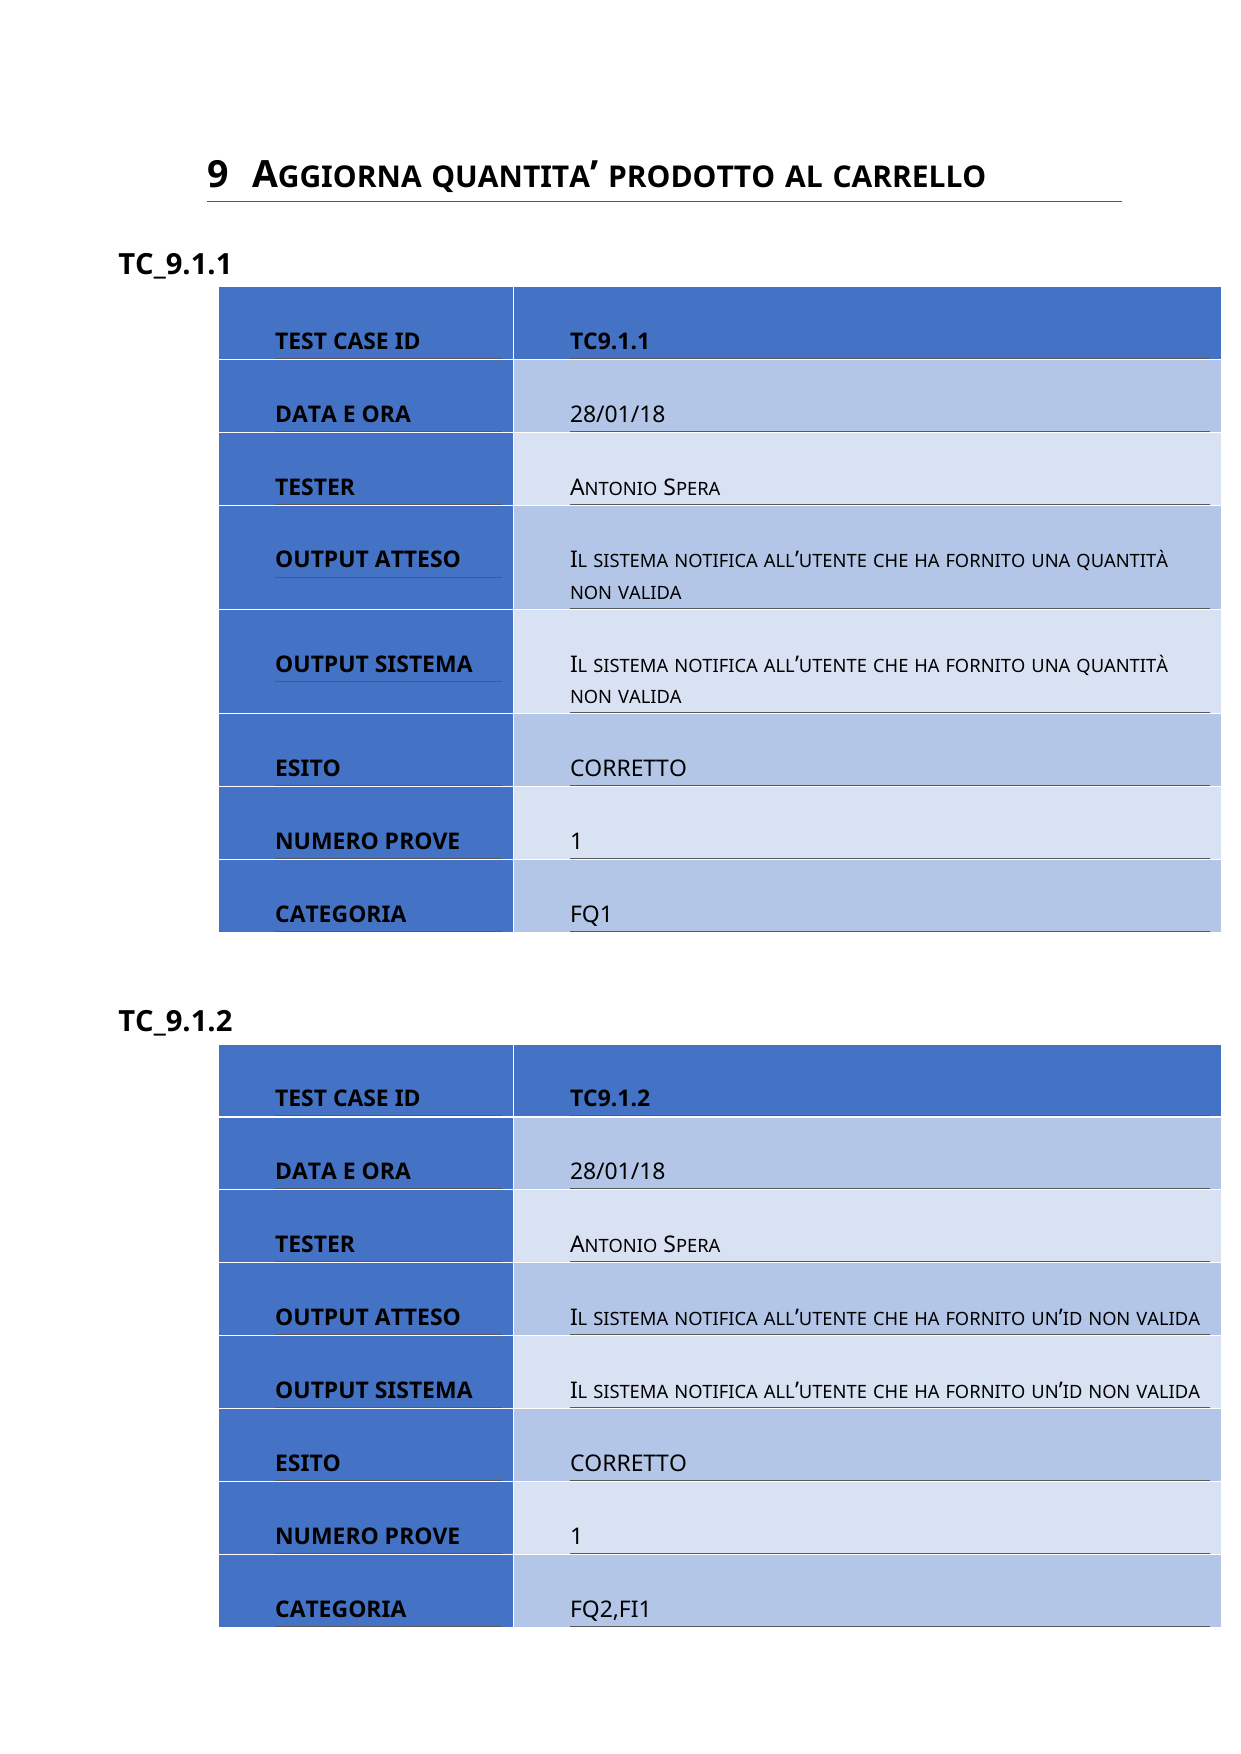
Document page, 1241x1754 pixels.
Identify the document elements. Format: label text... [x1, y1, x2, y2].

subtitle Aggiorna quantita’ prodotto al carrello [207, 148, 1122, 201]
subtitle TC_9.1.1 [118, 243, 1122, 283]
table_cell FQ2,FI1 [514, 1555, 1221, 1627]
table_cell Il sistema notifica all’utente che ha fornito un’id non valida [514, 1336, 1221, 1408]
table_cell 28/01/18 [514, 360, 1221, 432]
table_cell ESITO [219, 714, 513, 786]
table_cell CATEGORIA [219, 860, 513, 932]
table_cell OUTPUT ATTESO [219, 506, 513, 609]
table_cell Il sistema notifica all’utente che ha fornito un’id non valida [514, 1263, 1221, 1335]
subtitle TC_9.1.2 [118, 1001, 1122, 1040]
table_cell FQ1 [514, 860, 1221, 932]
table_cell Il sistema notifica all’utente che ha fornito una quantità non valida [514, 610, 1221, 713]
table_cell NUMERO PROVE [219, 787, 513, 859]
table_cell ESITO [219, 1409, 513, 1481]
table_header TC9.1.1 [514, 287, 1221, 359]
table_cell OUTPUT SISTEMA [219, 1336, 513, 1408]
table_cell OUTPUT SISTEMA [219, 610, 513, 713]
table_cell CORRETTO [514, 1409, 1221, 1481]
table_cell TESTER [219, 1190, 513, 1262]
table_header TEST CASE ID [219, 1045, 513, 1116]
table_header TEST CASE ID [219, 287, 513, 359]
table_cell OUTPUT ATTESO [219, 1263, 513, 1335]
table_header TC9.1.2 [514, 1045, 1221, 1116]
table_cell Antonio Spera [514, 1190, 1221, 1262]
table_cell Il sistema notifica all’utente che ha fornito una quantità non valida [514, 506, 1221, 609]
table_cell 1 [514, 1482, 1221, 1554]
table_cell CORRETTO [514, 714, 1221, 786]
table_cell 28/01/18 [514, 1118, 1221, 1189]
table_cell NUMERO PROVE [219, 1482, 513, 1554]
table_cell 1 [514, 787, 1221, 859]
table_cell Antonio Spera [514, 433, 1221, 505]
table_cell DATA E ORA [219, 360, 513, 432]
table_cell CATEGORIA [219, 1555, 513, 1627]
table_cell TESTER [219, 433, 513, 505]
table_cell DATA E ORA [219, 1118, 513, 1189]
